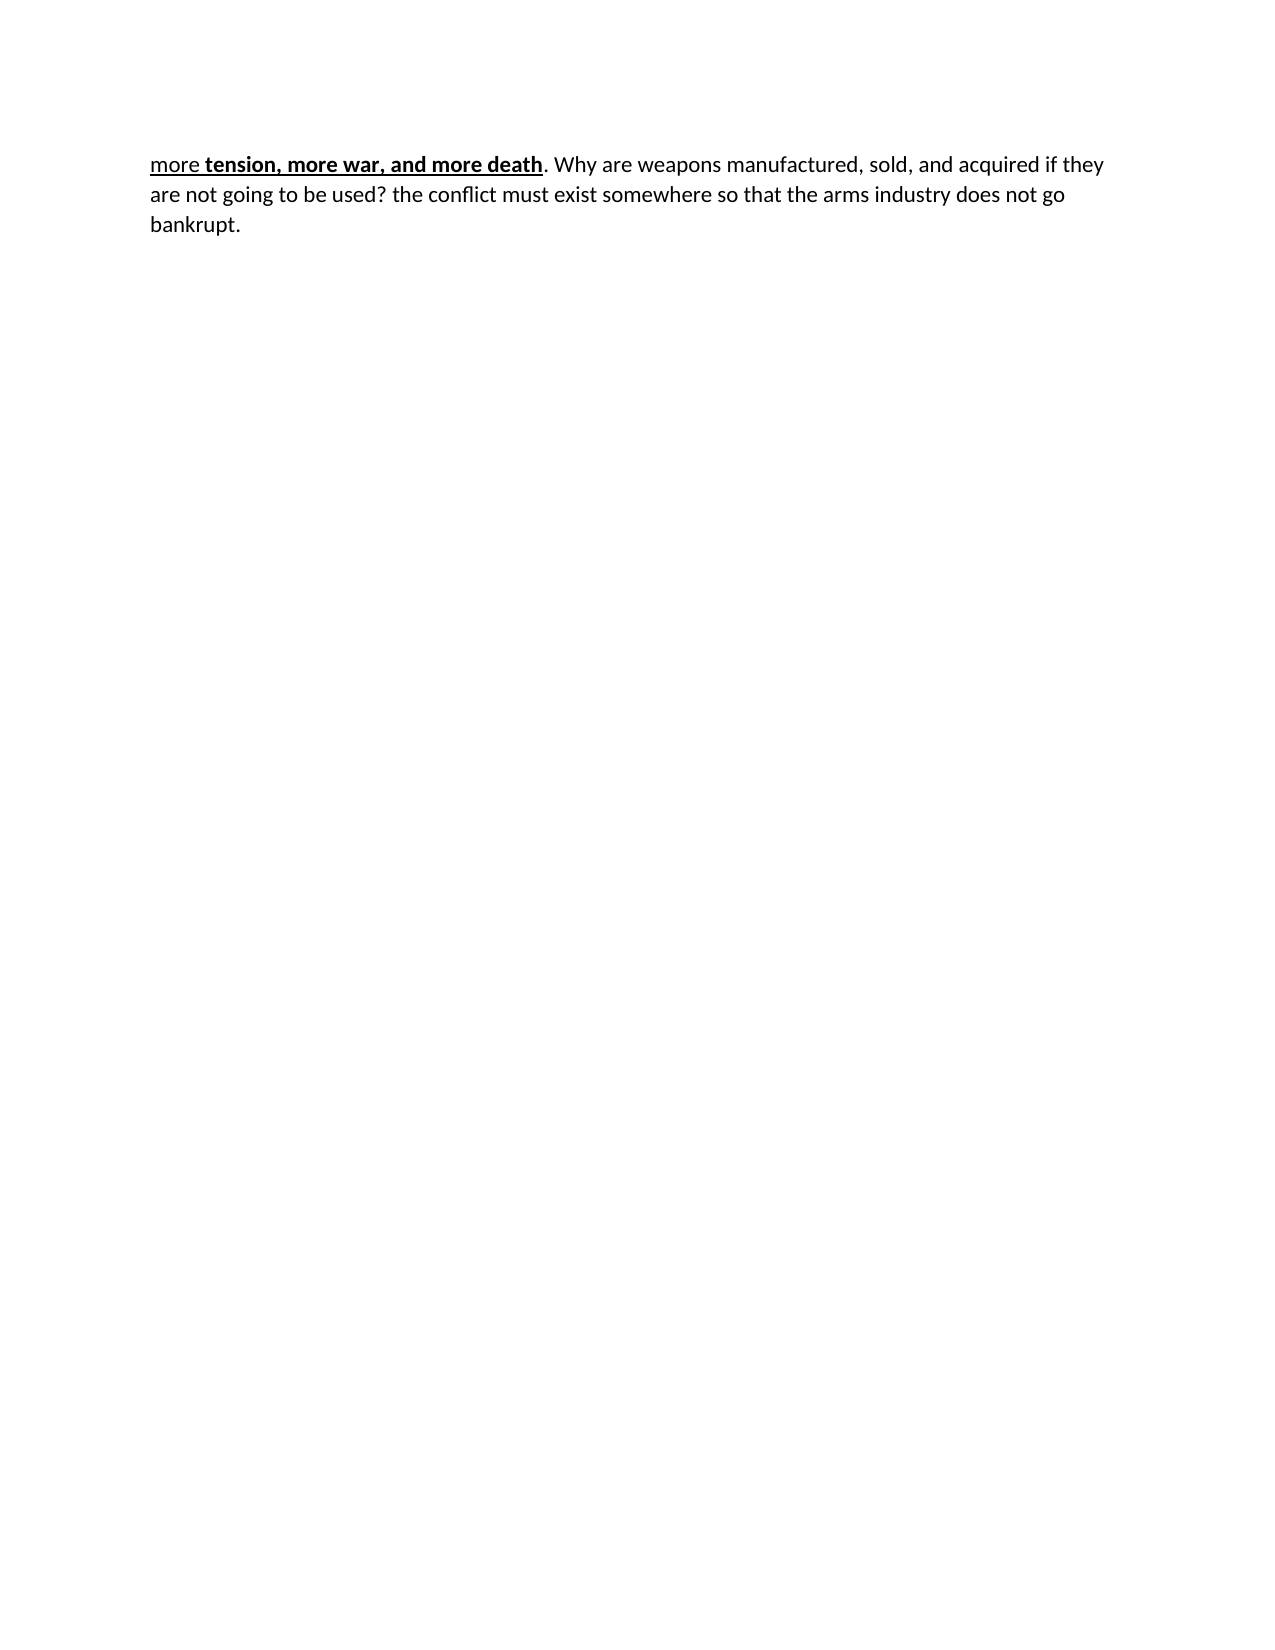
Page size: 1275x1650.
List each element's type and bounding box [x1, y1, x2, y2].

text [150, 150, 1125, 238]
